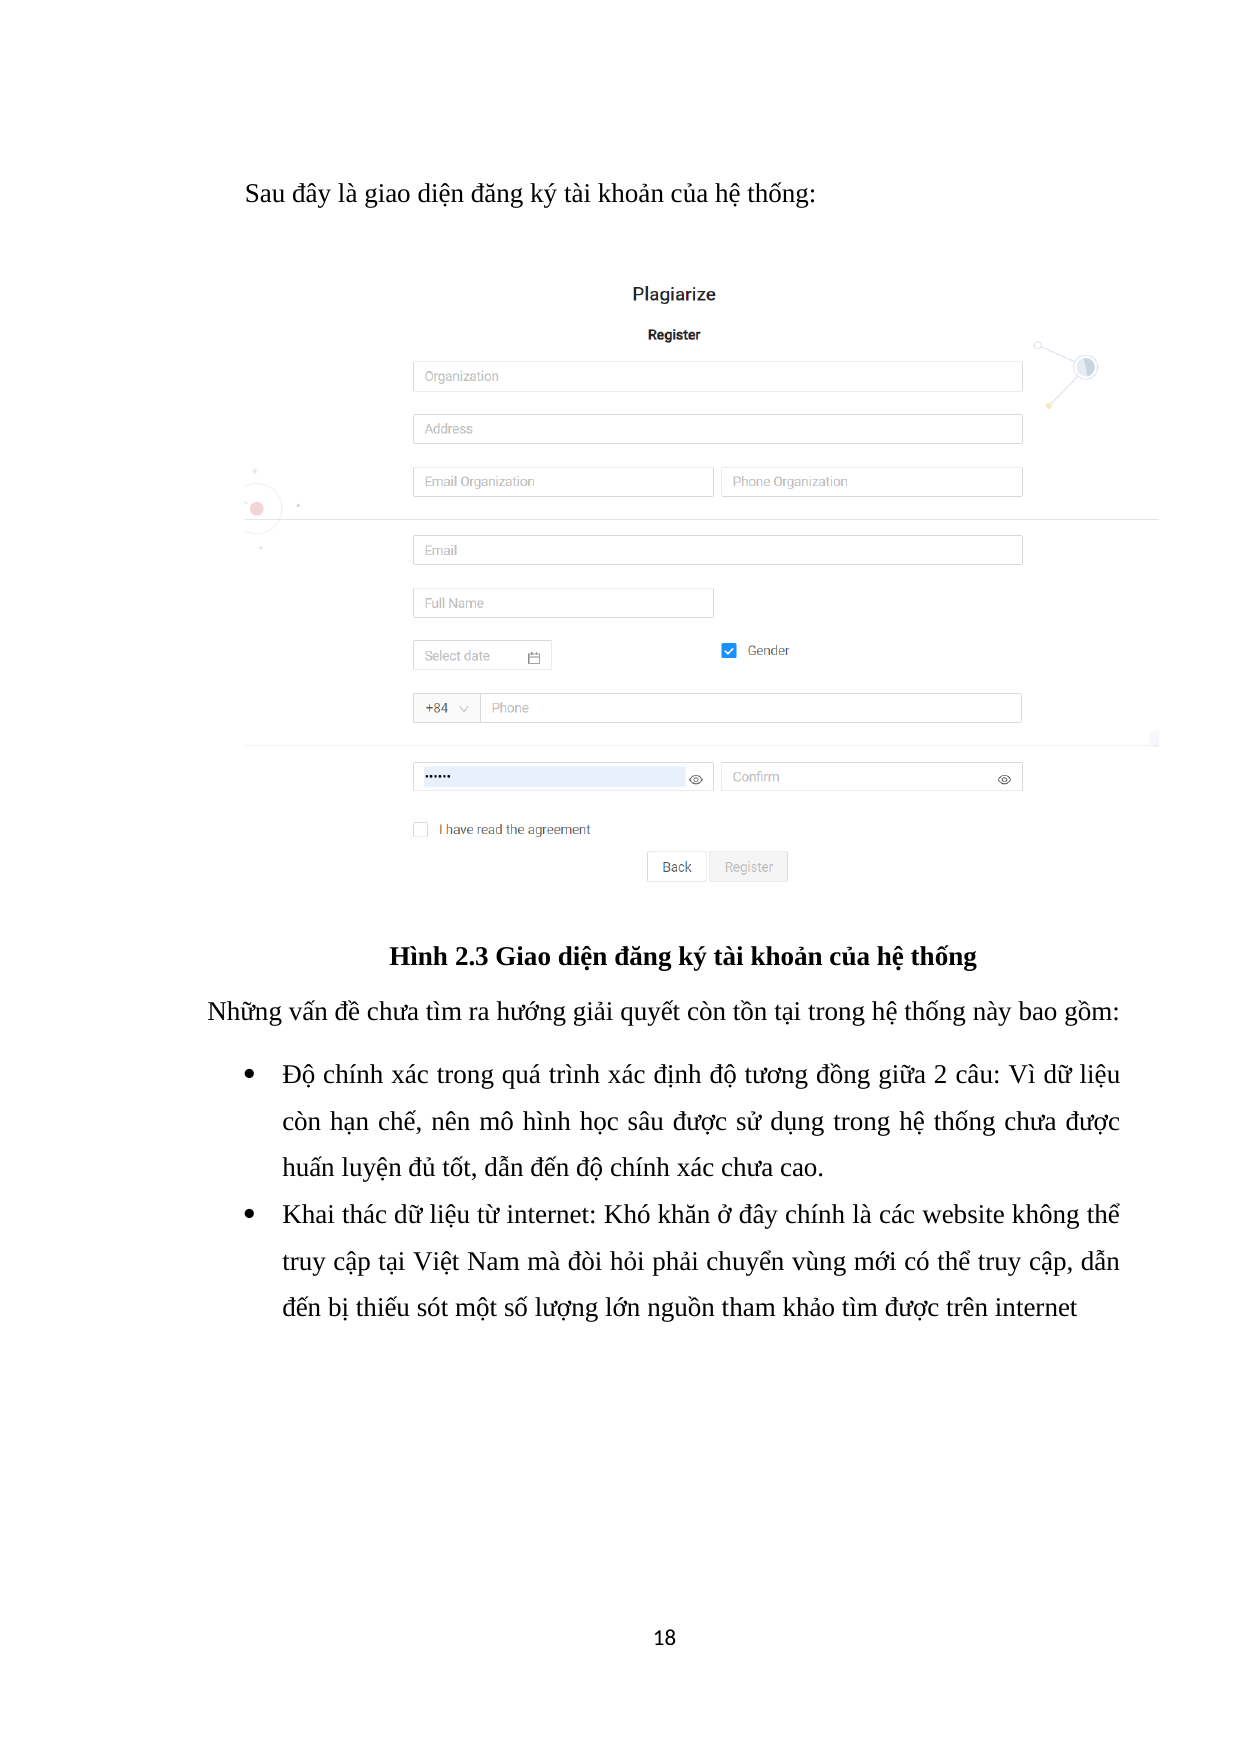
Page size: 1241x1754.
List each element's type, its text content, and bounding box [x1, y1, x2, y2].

picture [244, 240, 1160, 909]
list Độ chính xác trong quá trình xác định độ tương đồng giữa 2 câu: Vì dữ liệu còn hạn chế, nên mô hình học sâu được sử dụng trong hệ thống chưa được huấn luyện đủ tốt, dẫn đến độ chính xác chưa cao. [244, 1058, 1122, 1183]
text Những vấn đề chưa tìm ra hướng giải quyết còn tồn tại trong hệ thống này bao gồm: [207, 995, 1122, 1026]
text Sau đây là giao diện đăng ký tài khoản của hệ thống: [207, 177, 1122, 208]
text Hình 2.3 Giao diện đăng ký tài khoản của hệ thống [207, 940, 1122, 971]
list Khai thác dữ liệu từ internet: Khó khăn ở đây chính là các website không thể truy cập tại Việt Nam mà đòi hỏi phải chuyển vùng mới có thể truy cập, dẫn đến bị thiếu sót một số lượng lớn nguồn tham khảo tìm được trên internet [244, 1198, 1122, 1323]
